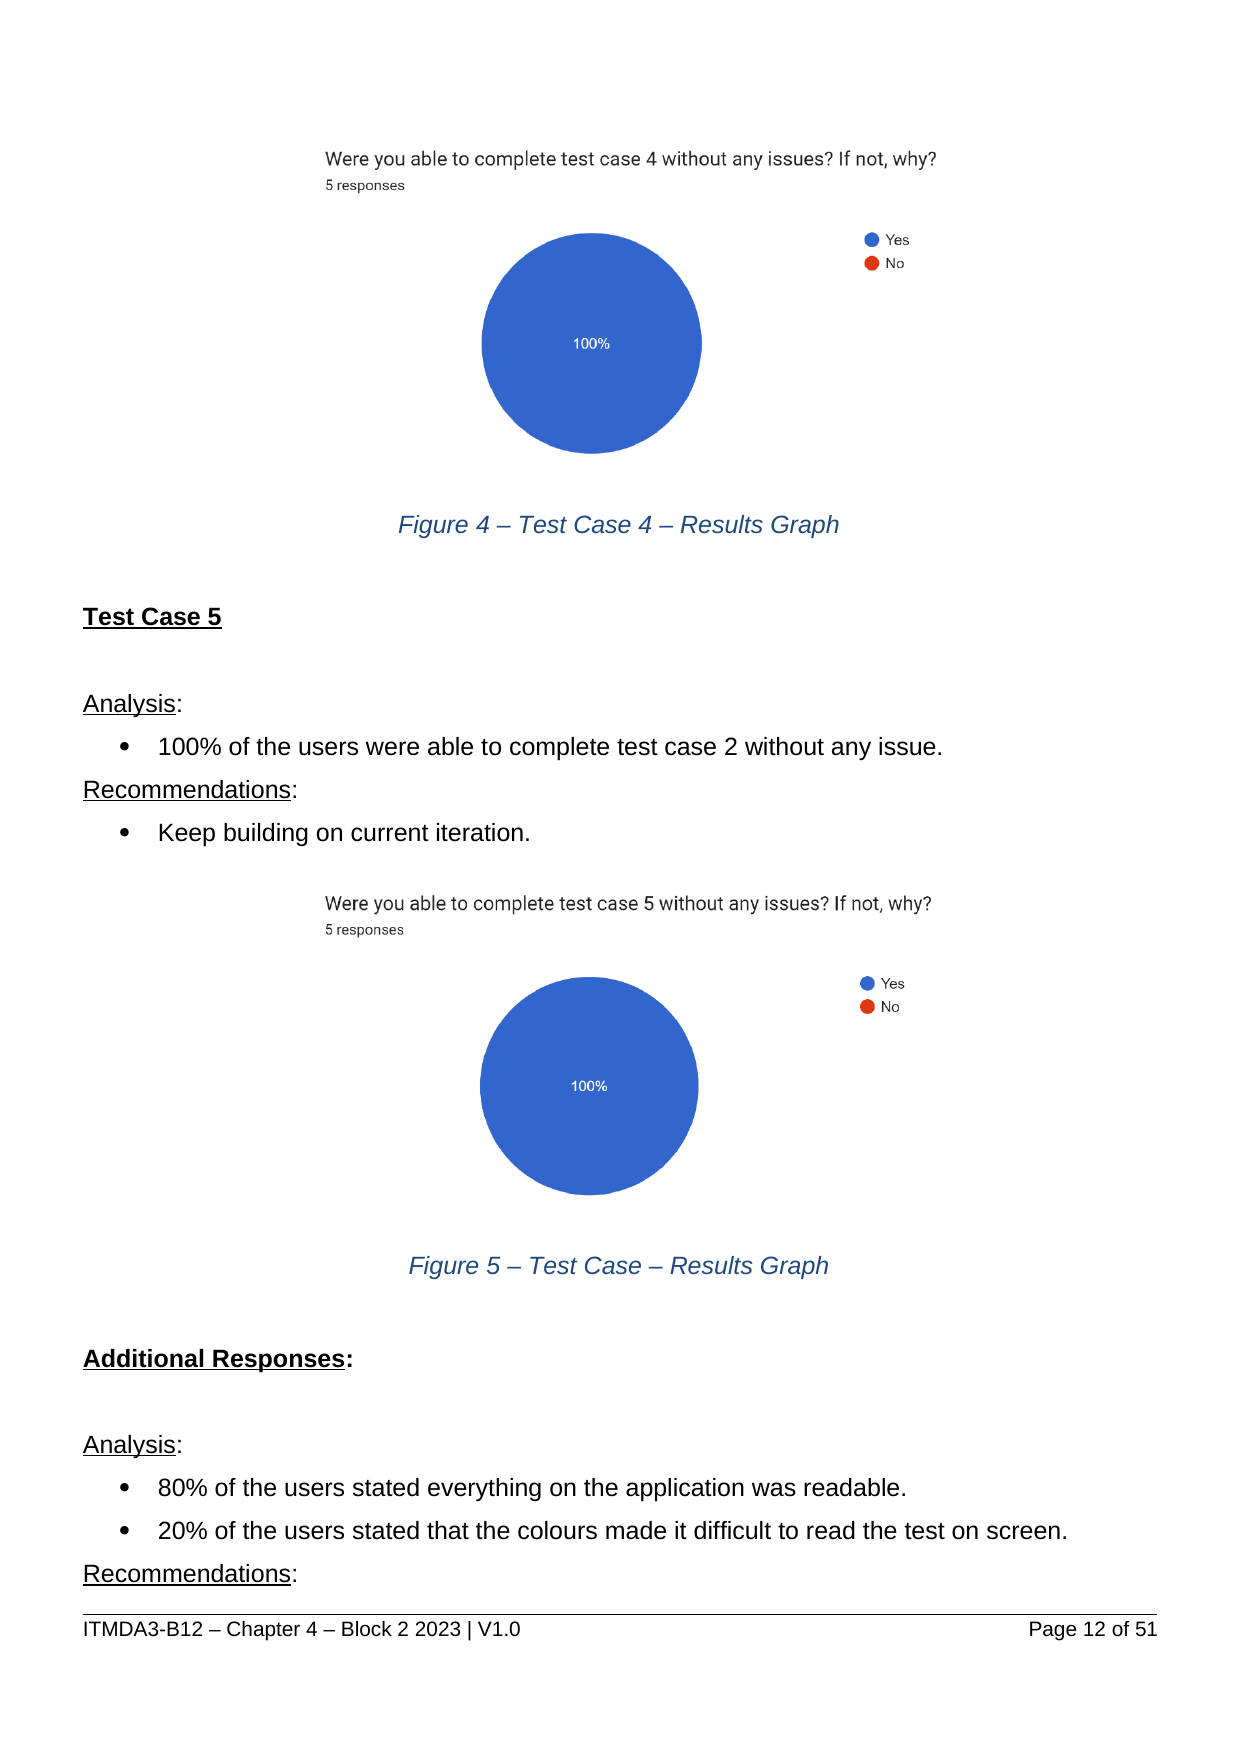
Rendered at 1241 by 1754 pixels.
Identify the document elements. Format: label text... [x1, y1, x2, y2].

list Keep building on current iteration. [120, 818, 1157, 847]
list 20% of the users stated that the colours made it difficult to read the test on screen. [120, 1516, 1157, 1545]
text Recommendations: [83, 1559, 1157, 1588]
text Recommendations: [83, 775, 1157, 804]
text Figure 4 – Test Case 4 – Results Graph [83, 509, 1157, 538]
text Analysis: [83, 688, 1157, 717]
picture [295, 861, 945, 1237]
text Figure 5 – Test Case – Results Graph [83, 1251, 1157, 1280]
text Additional Responses: [83, 1344, 1157, 1372]
picture [295, 116, 945, 496]
list 80% of the users stated everything on the application was readable. [120, 1473, 1157, 1502]
text Analysis: [83, 1430, 1157, 1459]
text Test Case 5 [83, 602, 1157, 631]
list 100% of the users were able to complete test case 2 without any issue. [120, 732, 1157, 761]
